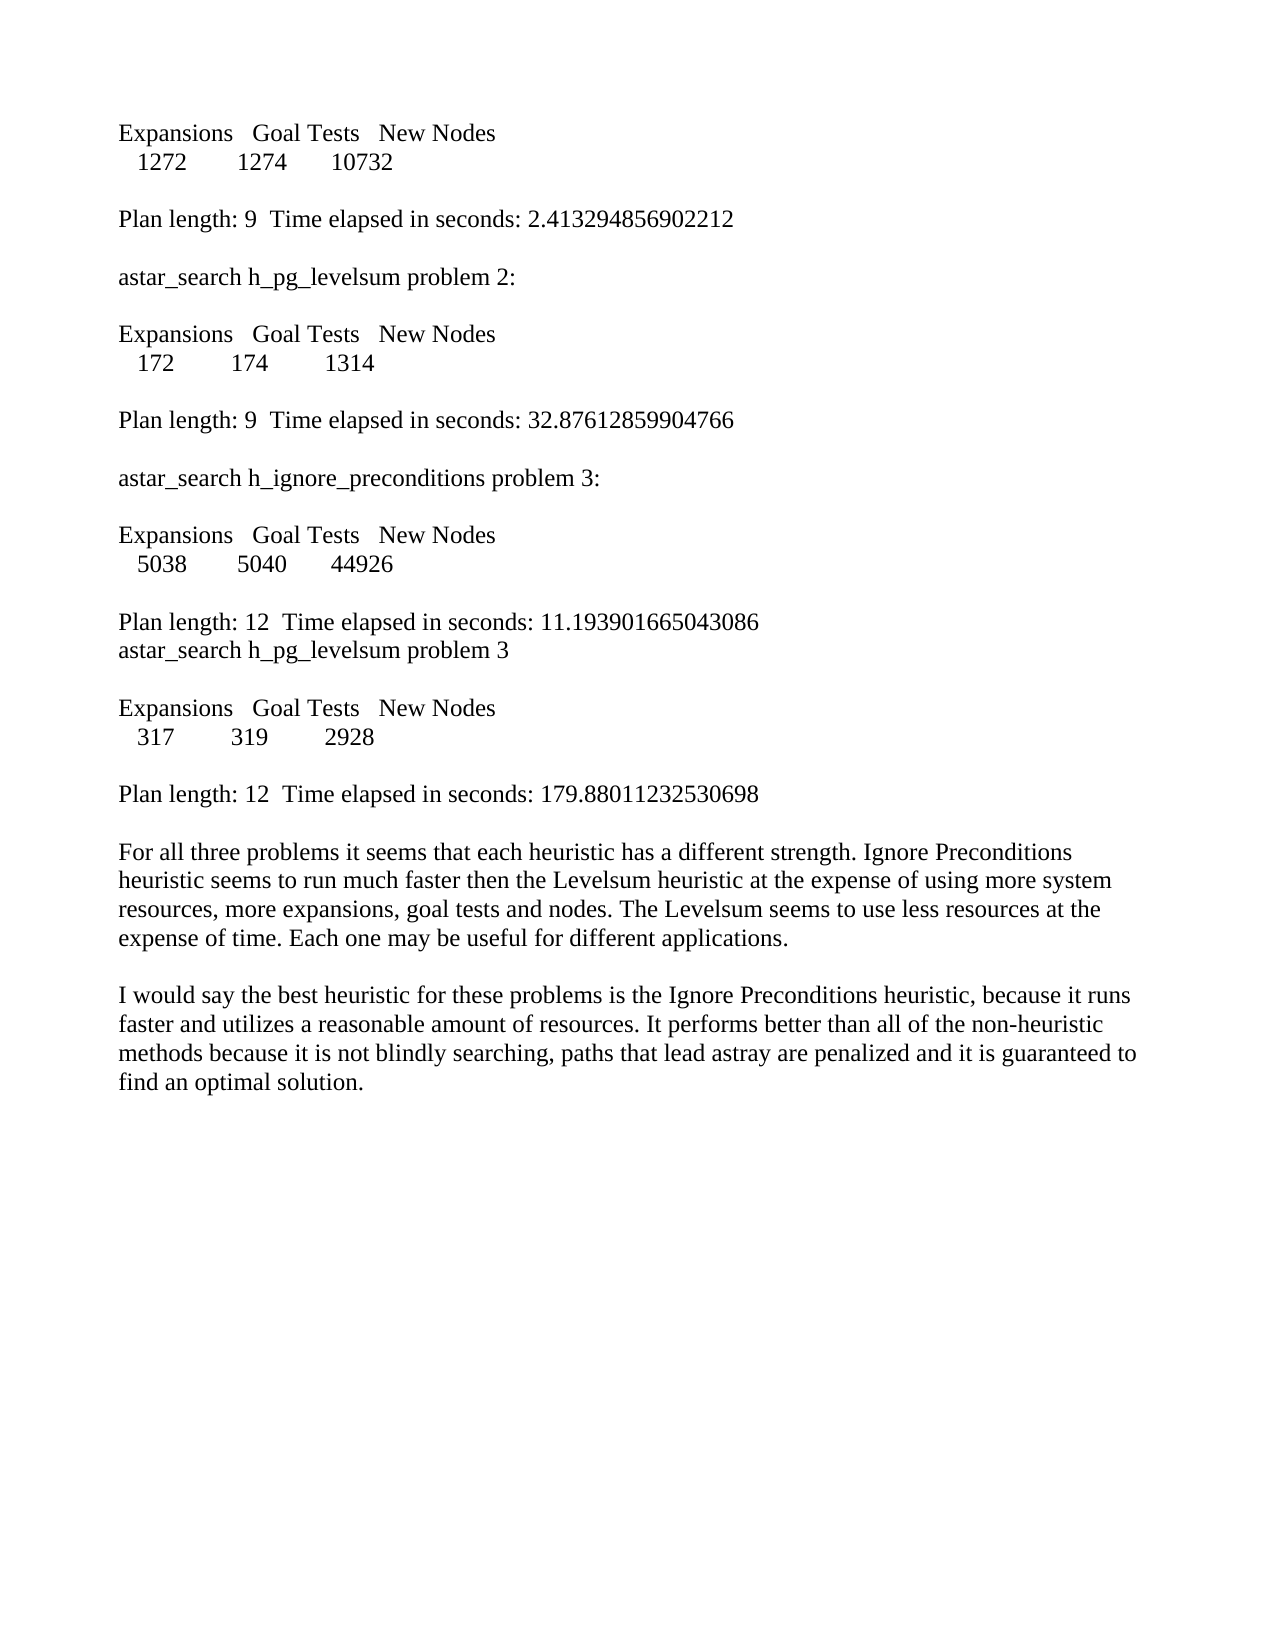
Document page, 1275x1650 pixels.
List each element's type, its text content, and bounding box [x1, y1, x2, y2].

text For all three problems it seems that each heuristic has a different strength. Ignore Preconditions heuristic seems to run much faster then the Levelsum heuristic at the expense of using more system resources, more expansions, goal tests and nodes. The Levelsum seems to use less resources at the expense of time. Each one may be useful for different applications. [118, 837, 1157, 952]
text astar_search h_pg_levelsum problem 2: [118, 262, 1157, 291]
text Plan length: 9 Time elapsed in seconds: 32.87612859904766 [118, 406, 1157, 434]
text 172 174 1314 [118, 348, 1157, 377]
text Expansions Goal Tests New Nodes [118, 693, 1157, 722]
text Expansions Goal Tests New Nodes [118, 521, 1157, 549]
text 1272 1274 10732 [118, 147, 1157, 176]
text astar_search h_ignore_preconditions problem 3: [118, 463, 1157, 492]
text Plan length: 12 Time elapsed in seconds: 11.193901665043086 [118, 607, 1157, 636]
text Expansions Goal Tests New Nodes [118, 319, 1157, 348]
text Plan length: 9 Time elapsed in seconds: 2.413294856902212 [118, 204, 1157, 233]
text I would say the best heuristic for these problems is the Ignore Preconditions heuristic, because it runs faster and utilizes a reasonable amount of resources. It performs better than all of the non-heuristic methods because it is not blindly searching, paths that lead astray are penalized and it is guaranteed to find an optimal solution. [118, 981, 1157, 1096]
text 5038 5040 44926 [118, 549, 1157, 578]
text astar_search h_pg_levelsum problem 3 [118, 636, 1157, 664]
text Plan length: 12 Time elapsed in seconds: 179.88011232530698 [118, 779, 1157, 808]
text 317 319 2928 [118, 722, 1157, 751]
text Expansions Goal Tests New Nodes [118, 118, 1157, 147]
